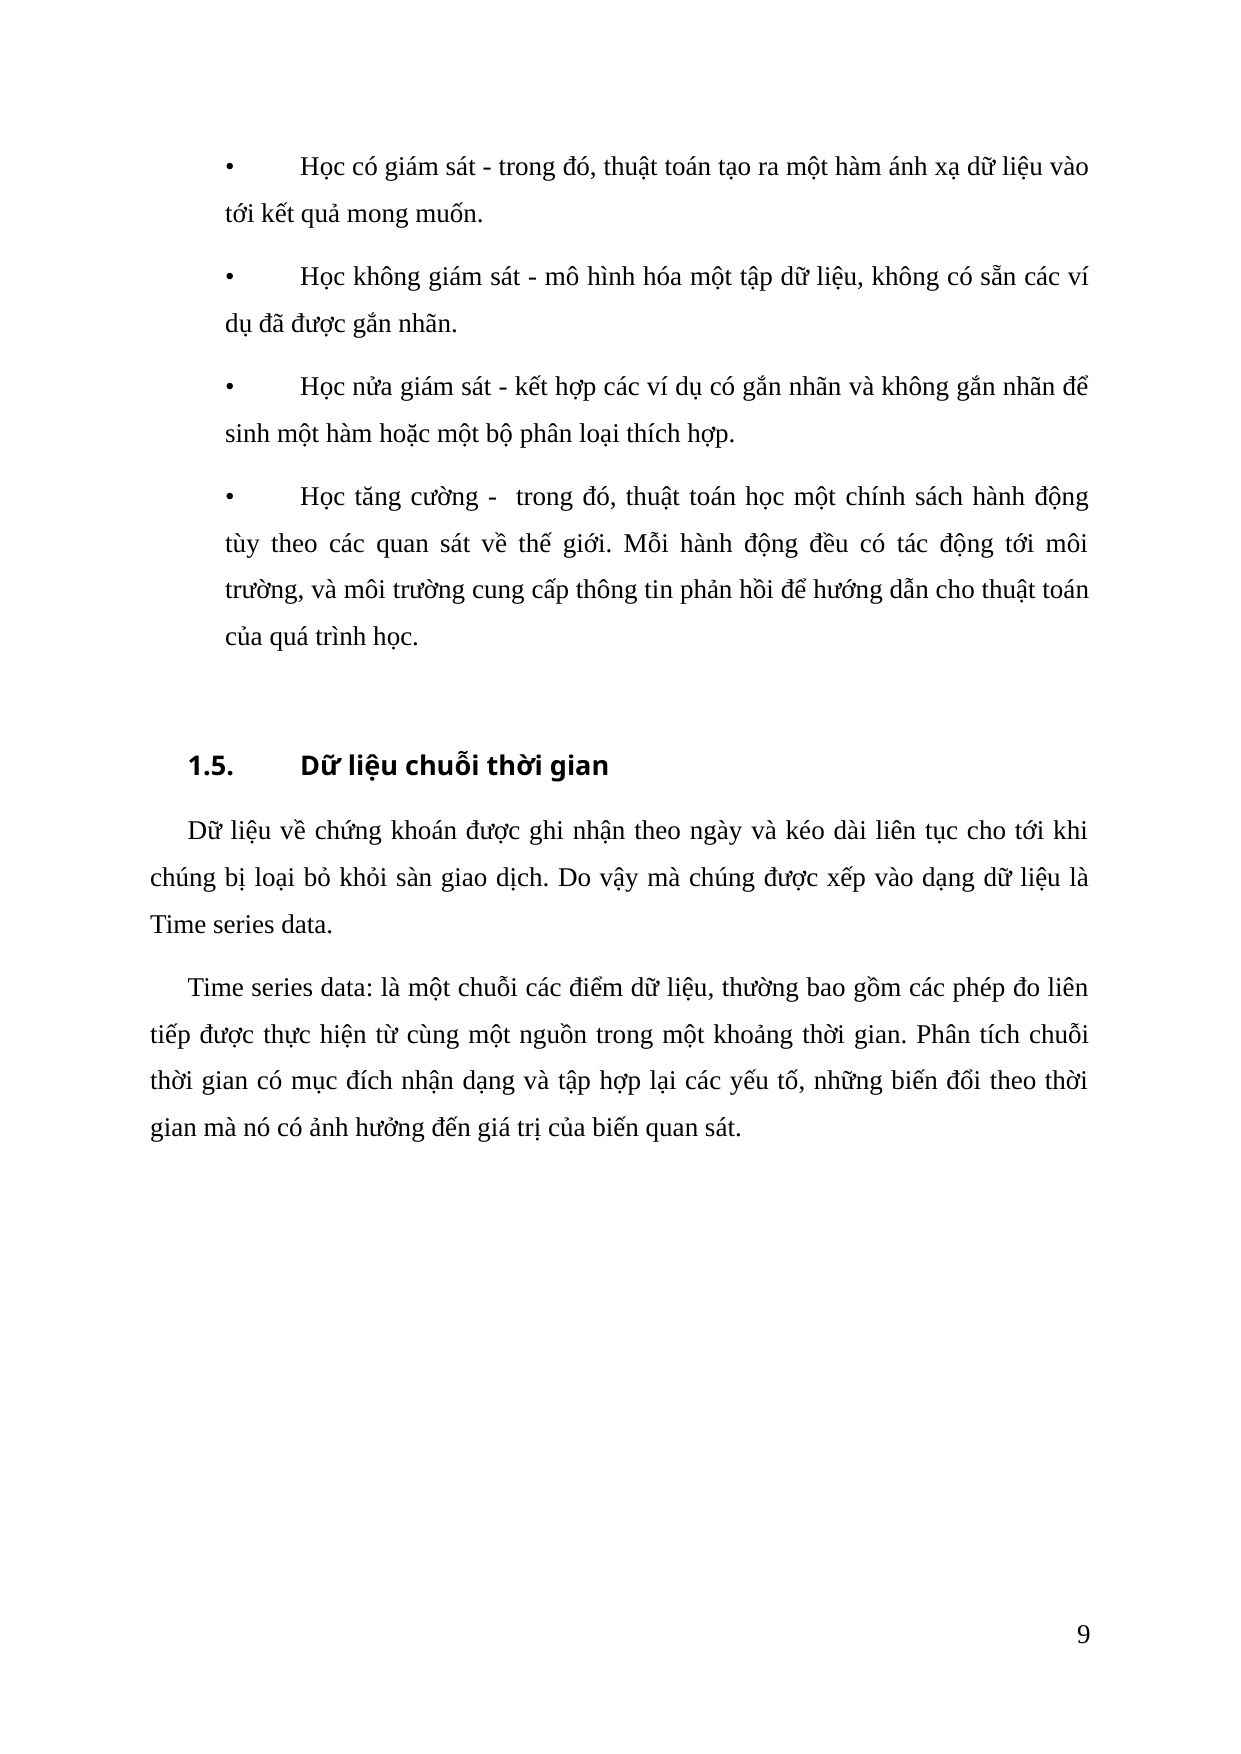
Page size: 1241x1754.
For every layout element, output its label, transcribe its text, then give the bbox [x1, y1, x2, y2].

text Dữ liệu về chứng khoán được ghi nhận theo ngày và kéo dài liên tục cho tới khi chúng bị loại bỏ khỏi sàn giao dịch. Do vậy mà chúng được xếp vào dạng dữ liệu là Time series data. [150, 814, 1090, 939]
text • Học không giám sát - mô hình hóa một tập dữ liệu, không có sẵn các ví dụ đã được gắn nhãn. [225, 260, 1090, 338]
text • Học nửa giám sát - kết hợp các ví dụ có gắn nhãn và không gắn nhãn để sinh một hàm hoặc một bộ phân loại thích hợp. [225, 370, 1090, 448]
text • Học có giám sát - trong đó, thuật toán tạo ra một hàm ánh xạ dữ liệu vào tới kết quả mong muốn. [225, 150, 1090, 228]
text Time series data: là một chuỗi các điểm dữ liệu, thường bao gồm các phép đo liên tiếp được thực hiện từ cùng một nguồn trong một khoảng thời gian. Phân tích chuỗi thời gian có mục đích nhận dạng và tập hợp lại các yếu tố, những biến đổi theo thời gian mà nó có ảnh hưởng đến giá trị của biến quan sát. [150, 971, 1090, 1142]
subtitle Dữ liệu chuỗi thời gian [187, 747, 1090, 783]
text • Học tăng cường - trong đó, thuật toán học một chính sách hành động tùy theo các quan sát về thế giới. Mỗi hành động đều có tác động tới môi trường, và môi trường cung cấp thông tin phản hồi để hướng dẫn cho thuật toán của quá trình học. [225, 480, 1090, 651]
